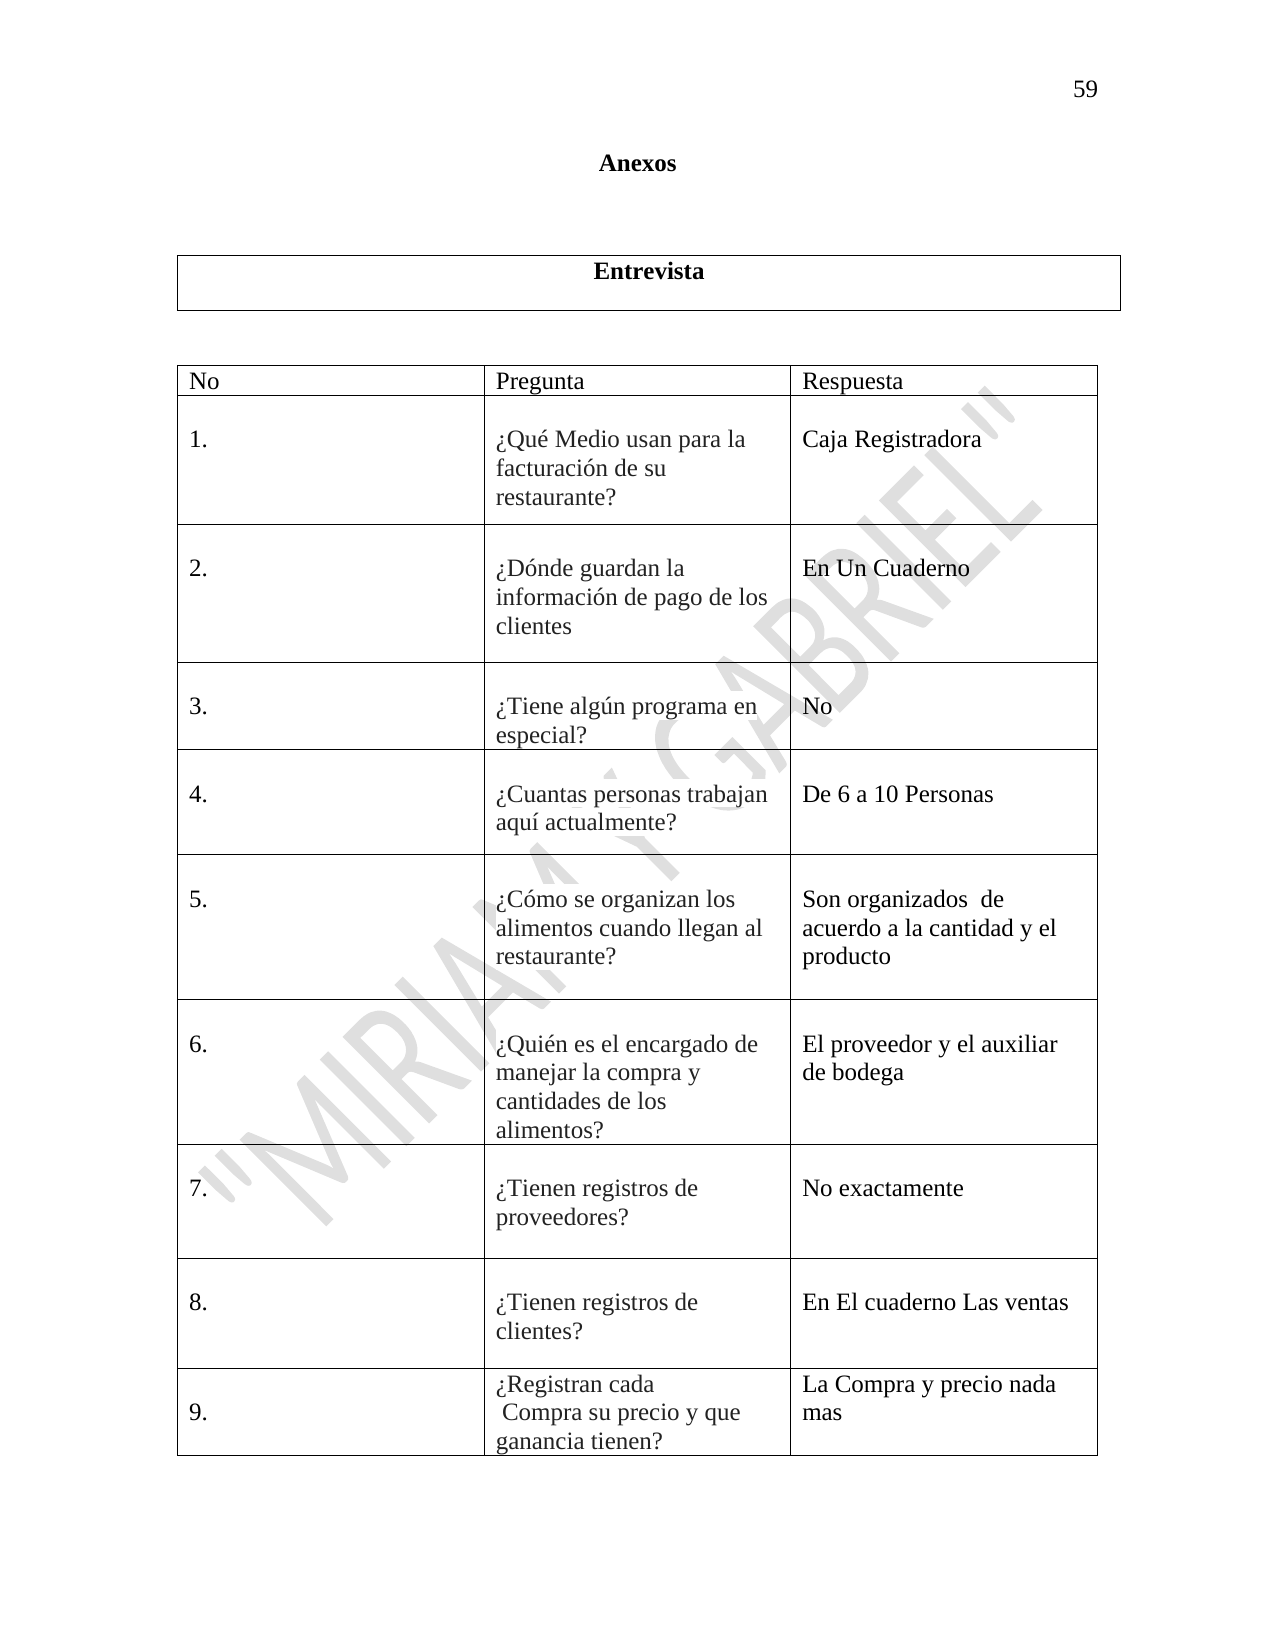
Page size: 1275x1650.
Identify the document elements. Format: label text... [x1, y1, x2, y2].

table_cell ¿Quién es el encargado de manejar la compra y cantidades de los alimentos? [485, 1000, 790, 1144]
table_cell ¿Dónde guardan la información de pago de los clientes [485, 525, 790, 662]
table_cell El proveedor y el auxiliar de bodega [791, 1000, 1097, 1144]
table_cell 6. [178, 1000, 484, 1144]
table_cell En Un Cuaderno [791, 525, 1097, 662]
table_cell ¿Cuantas personas trabajan aquí actualmente? [485, 750, 790, 854]
table_cell 4. [178, 750, 484, 854]
table_cell No exactamente [791, 1145, 1097, 1257]
table_cell 9. [178, 1369, 484, 1455]
table_cell 3. [178, 663, 484, 749]
table_cell ¿Tiene algún programa en especial? [485, 663, 790, 749]
table_cell No [791, 663, 1097, 749]
table_cell ¿Qué Medio usan para la facturación de su restaurante? [485, 396, 790, 524]
table_cell 1. [178, 396, 484, 524]
table_header No [178, 366, 484, 394]
table_cell ¿Cómo se organizan los alimentos cuando llegan al restaurante? [485, 855, 790, 999]
table_header Pregunta [485, 366, 790, 394]
table_header Respuesta [791, 366, 1097, 394]
table_cell Son organizados de acuerdo a la cantidad y el producto [791, 855, 1097, 999]
table_cell De 6 a 10 Personas [791, 750, 1097, 854]
table_cell ¿Tienen registros de clientes? [485, 1259, 790, 1368]
table_cell Caja Registradora [791, 396, 1097, 524]
table_cell ¿Registran cada Compra su precio y que ganancia tienen? [485, 1369, 790, 1455]
table_cell La Compra y precio nada mas [791, 1369, 1097, 1455]
table_cell 8. [178, 1259, 484, 1368]
table_cell 2. [178, 525, 484, 662]
table_cell 5. [178, 855, 484, 999]
table_header Entrevista [178, 256, 1120, 310]
text Anexos [177, 148, 1098, 176]
table_cell 7. [178, 1145, 484, 1257]
table_cell En El cuaderno Las ventas [791, 1259, 1097, 1368]
table_cell ¿Tienen registros de proveedores? [485, 1145, 790, 1257]
